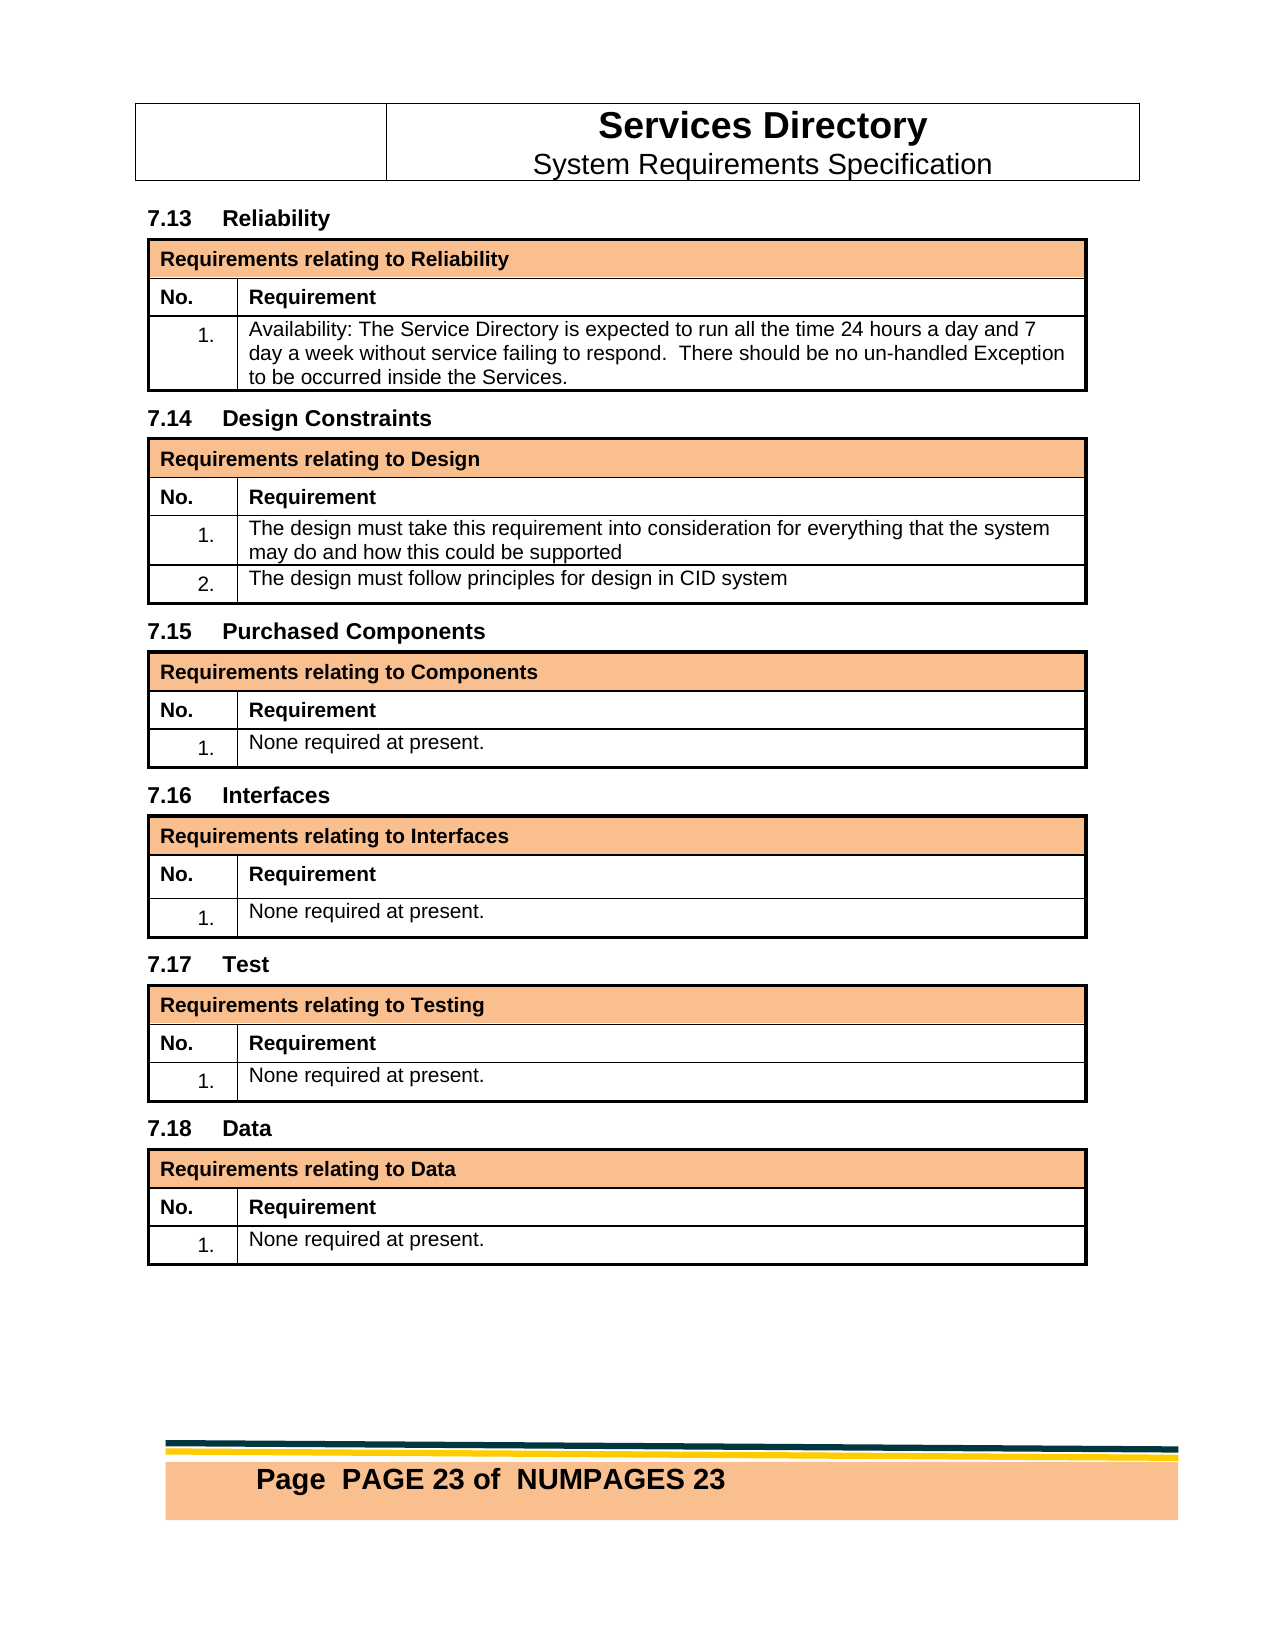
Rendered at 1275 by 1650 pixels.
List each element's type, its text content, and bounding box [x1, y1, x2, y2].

table_cell 1. [150, 899, 237, 936]
subtitle Reliability [147, 205, 1128, 232]
table_cell The design must follow principles for design in CID system [238, 566, 1084, 602]
table_cell Requirement [238, 478, 1084, 515]
subtitle Data [147, 1115, 1128, 1141]
table_cell None required at present. [238, 730, 1084, 766]
table_cell The design must take this requirement into consideration for everything that the system may do and how this could be supported [238, 516, 1084, 564]
table_cell 2. [150, 566, 237, 602]
subtitle Design Constraints [147, 404, 1128, 431]
table_header Requirements relating to Design [150, 440, 1084, 477]
table_cell No. [150, 856, 237, 898]
subtitle Interfaces [147, 782, 1128, 808]
table_cell None required at present. [238, 1063, 1084, 1099]
subtitle Purchased Components [147, 618, 1128, 644]
table_cell No. [150, 279, 237, 315]
table_cell 1. [150, 317, 237, 389]
table_cell Requirement [238, 692, 1084, 728]
table_cell Requirement [238, 1025, 1084, 1061]
table_cell 1. [150, 1063, 237, 1099]
table_header Requirements relating to Interfaces [150, 818, 1084, 854]
table_cell No. [150, 478, 237, 515]
subtitle Test [147, 951, 1128, 978]
table_header Requirements relating to Reliability [150, 241, 1084, 277]
table_cell Requirement [238, 1189, 1084, 1225]
table_cell None required at present. [238, 899, 1084, 936]
table_cell 1. [150, 1227, 237, 1263]
table_cell Availability: The Service Directory is expected to run all the time 24 hours a day and 7 day a week without service failing to respond. There should be no un-handled Exception to be occurred inside the Services. [238, 317, 1084, 389]
table_cell None required at present. [238, 1227, 1084, 1263]
table_cell 1. [150, 730, 237, 766]
table_cell No. [150, 692, 237, 728]
table_header Requirements relating to Components [150, 654, 1084, 690]
table_header Requirements relating to Data [150, 1151, 1084, 1187]
table_cell No. [150, 1025, 237, 1061]
table_cell Requirement [238, 856, 1084, 898]
table_header Requirements relating to Testing [150, 987, 1084, 1023]
table_cell Requirement [238, 279, 1084, 315]
table_cell 1. [150, 516, 237, 564]
table_cell No. [150, 1189, 237, 1225]
